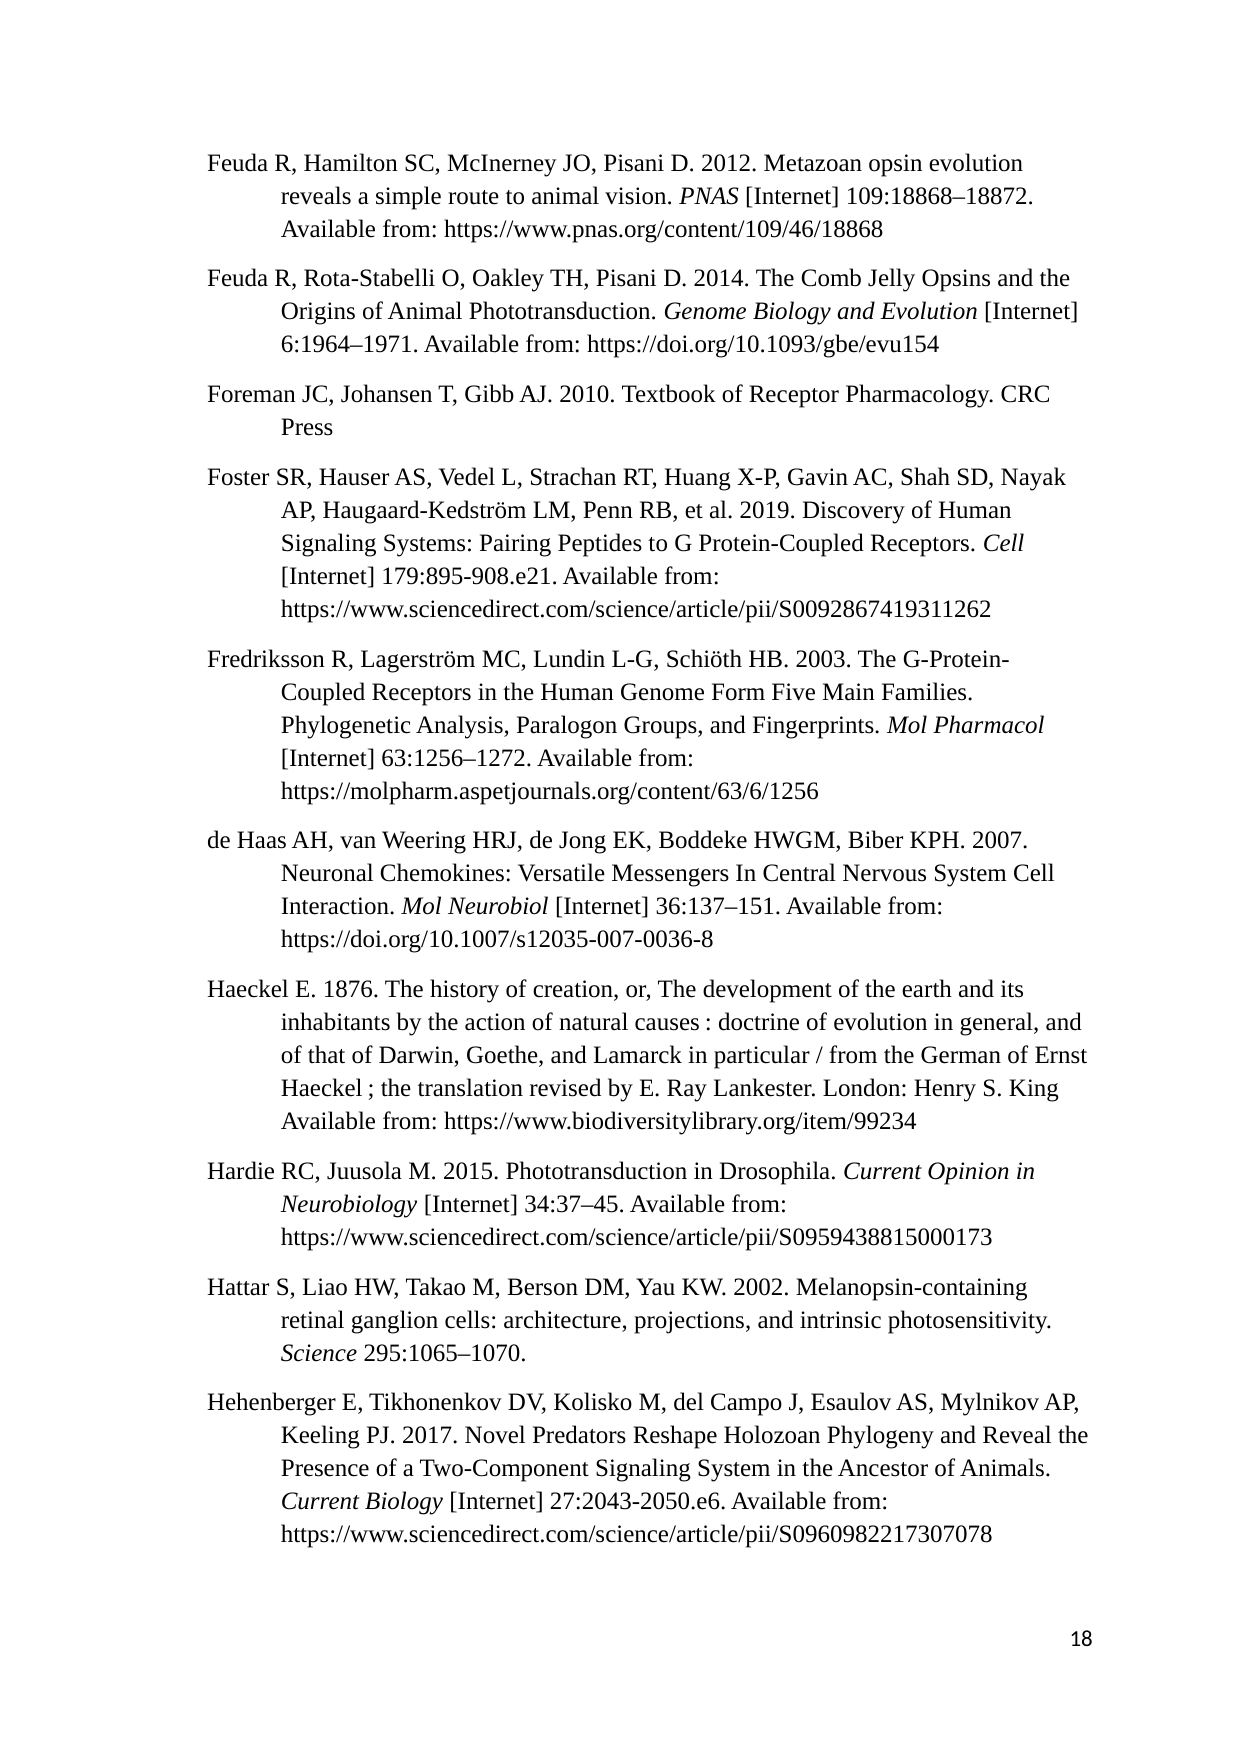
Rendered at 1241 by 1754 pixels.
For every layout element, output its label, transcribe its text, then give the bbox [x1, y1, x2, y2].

text Fredriksson R, Lagerström MC, Lundin L-G, Schiöth HB. 2003. The G-Protein-Coupled Receptors in the Human Genome Form Five Main Families. Phylogenetic Analysis, Paralogon Groups, and Fingerprints. Mol Pharmacol [Internet] 63:1256–1272. Available from: https://molpharm.aspetjournals.org/content/63/6/1256 [207, 644, 1092, 804]
text Foreman JC, Johansen T, Gibb AJ. 2010. Textbook of Receptor Pharmacology. CRC Press [207, 379, 1092, 441]
text Hattar S, Liao HW, Takao M, Berson DM, Yau KW. 2002. Melanopsin-containing retinal ganglion cells: architecture, projections, and intrinsic photosensitivity. Science 295:1065–1070. [207, 1272, 1092, 1366]
text de Haas AH, van Weering HRJ, de Jong EK, Boddeke HWGM, Biber KPH. 2007. Neuronal Chemokines: Versatile Messengers In Central Nervous System Cell Interaction. Mol Neurobiol [Internet] 36:137–151. Available from: https://doi.org/10.1007/s12035-007-0036-8 [207, 825, 1092, 953]
text Hardie RC, Juusola M. 2015. Phototransduction in Drosophila. Current Opinion in Neurobiology [Internet] 34:37–45. Available from: https://www.sciencedirect.com/science/article/pii/S0959438815000173 [207, 1156, 1092, 1251]
text Hehenberger E, Tikhonenkov DV, Kolisko M, del Campo J, Esaulov AS, Mylnikov AP, Keeling PJ. 2017. Novel Predators Reshape Holozoan Phylogeny and Reveal the Presence of a Two-Component Signaling System in the Ancestor of Animals. Current Biology [Internet] 27:2043-2050.e6. Available from: https://www.sciencedirect.com/science/article/pii/S0960982217307078 [207, 1387, 1092, 1548]
text Haeckel E. 1876. The history of creation, or, The development of the earth and its inhabitants by the action of natural causes : doctrine of evolution in general, and of that of Darwin, Goethe, and Lamarck in particular / from the German of Ernst Haeckel ; the translation revised by E. Ray Lankester. London: Henry S. King Available from: https://www.biodiversitylibrary.org/item/99234 [207, 974, 1092, 1135]
